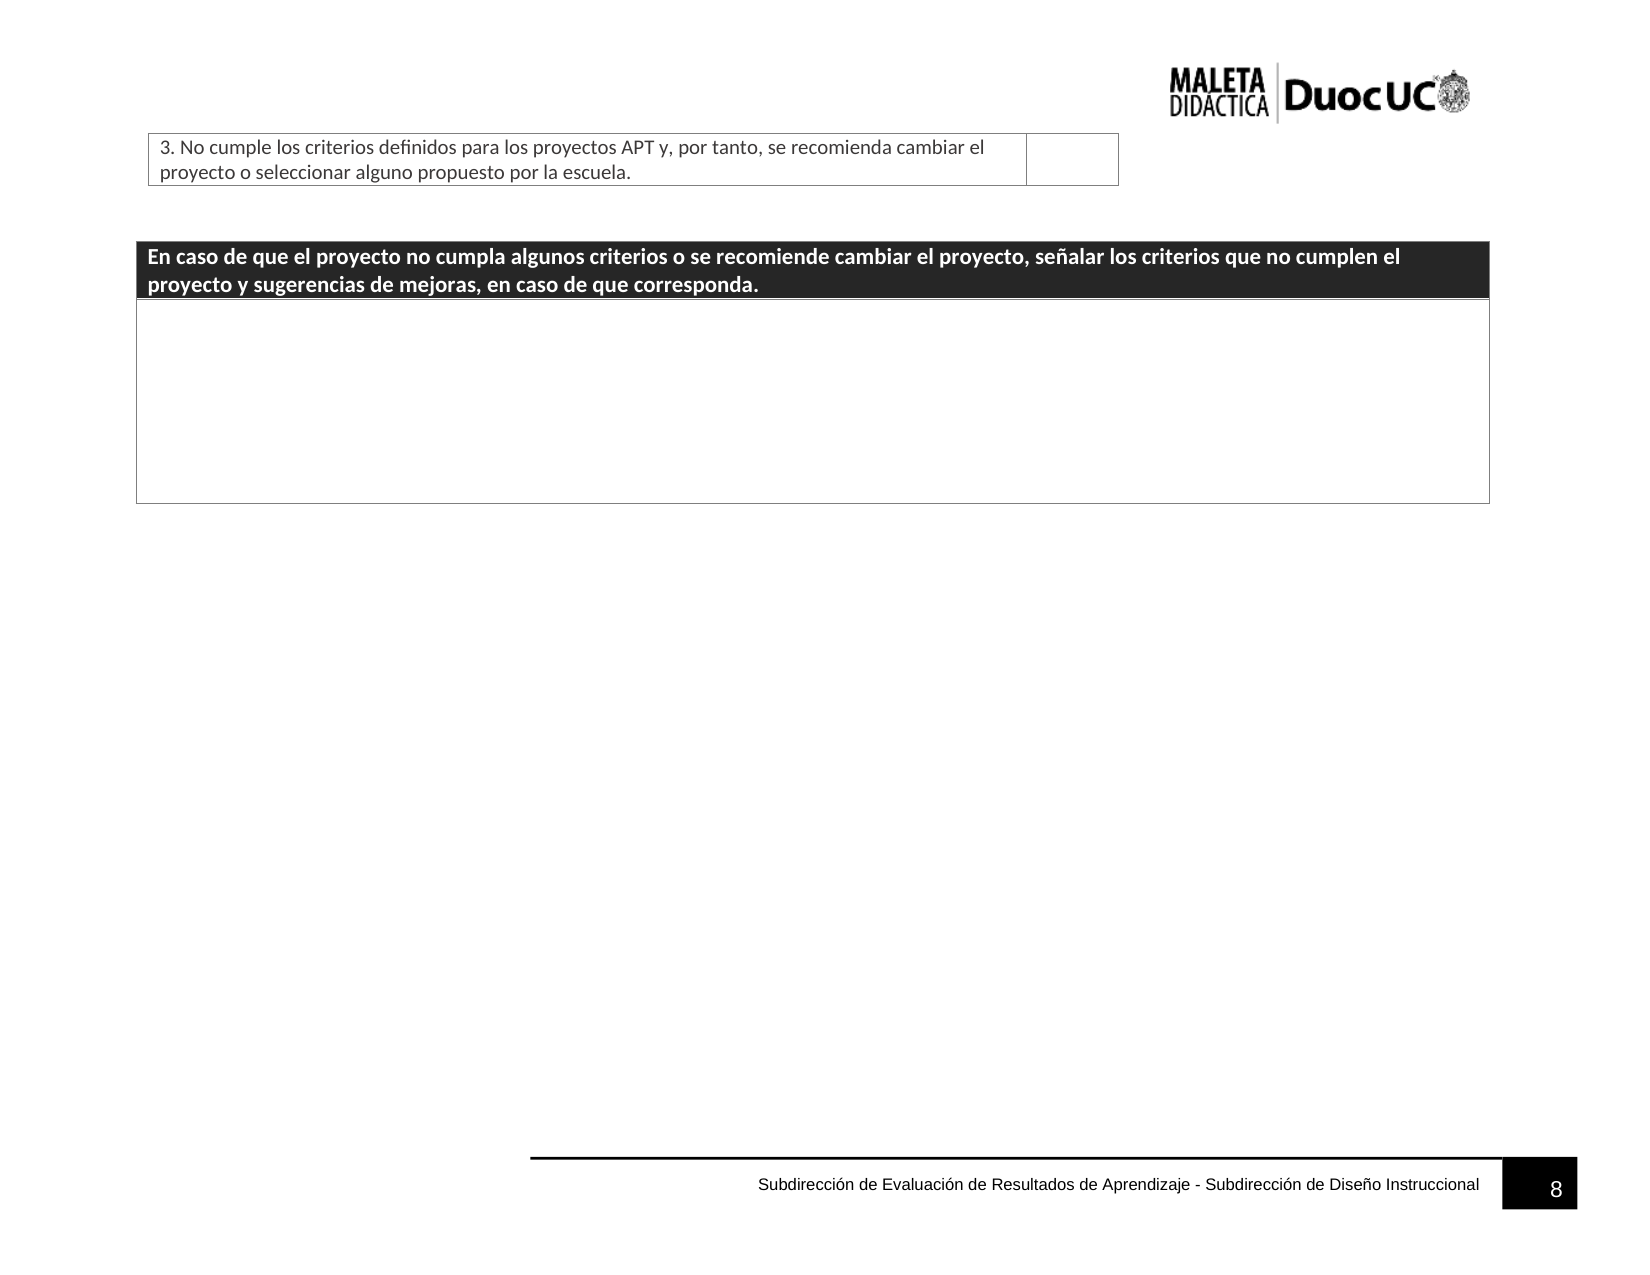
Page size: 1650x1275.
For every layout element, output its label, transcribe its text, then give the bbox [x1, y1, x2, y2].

table_header En caso de que el proyecto no cumpla algunos criterios o se recomiende cambiar el proyecto, señalar los criterios que no cumplen el proyecto y sugerencias de mejoras, en caso de que corresponda. [137, 242, 1489, 298]
picture [1162, 54, 1478, 130]
table_cell 3. No cumple los criterios definidos para los proyectos APT y, por tanto, se recomienda cambiar el proyecto o seleccionar alguno propuesto por la escuela. [149, 134, 1026, 185]
table_cell [137, 300, 1489, 503]
table_cell [1027, 134, 1118, 185]
